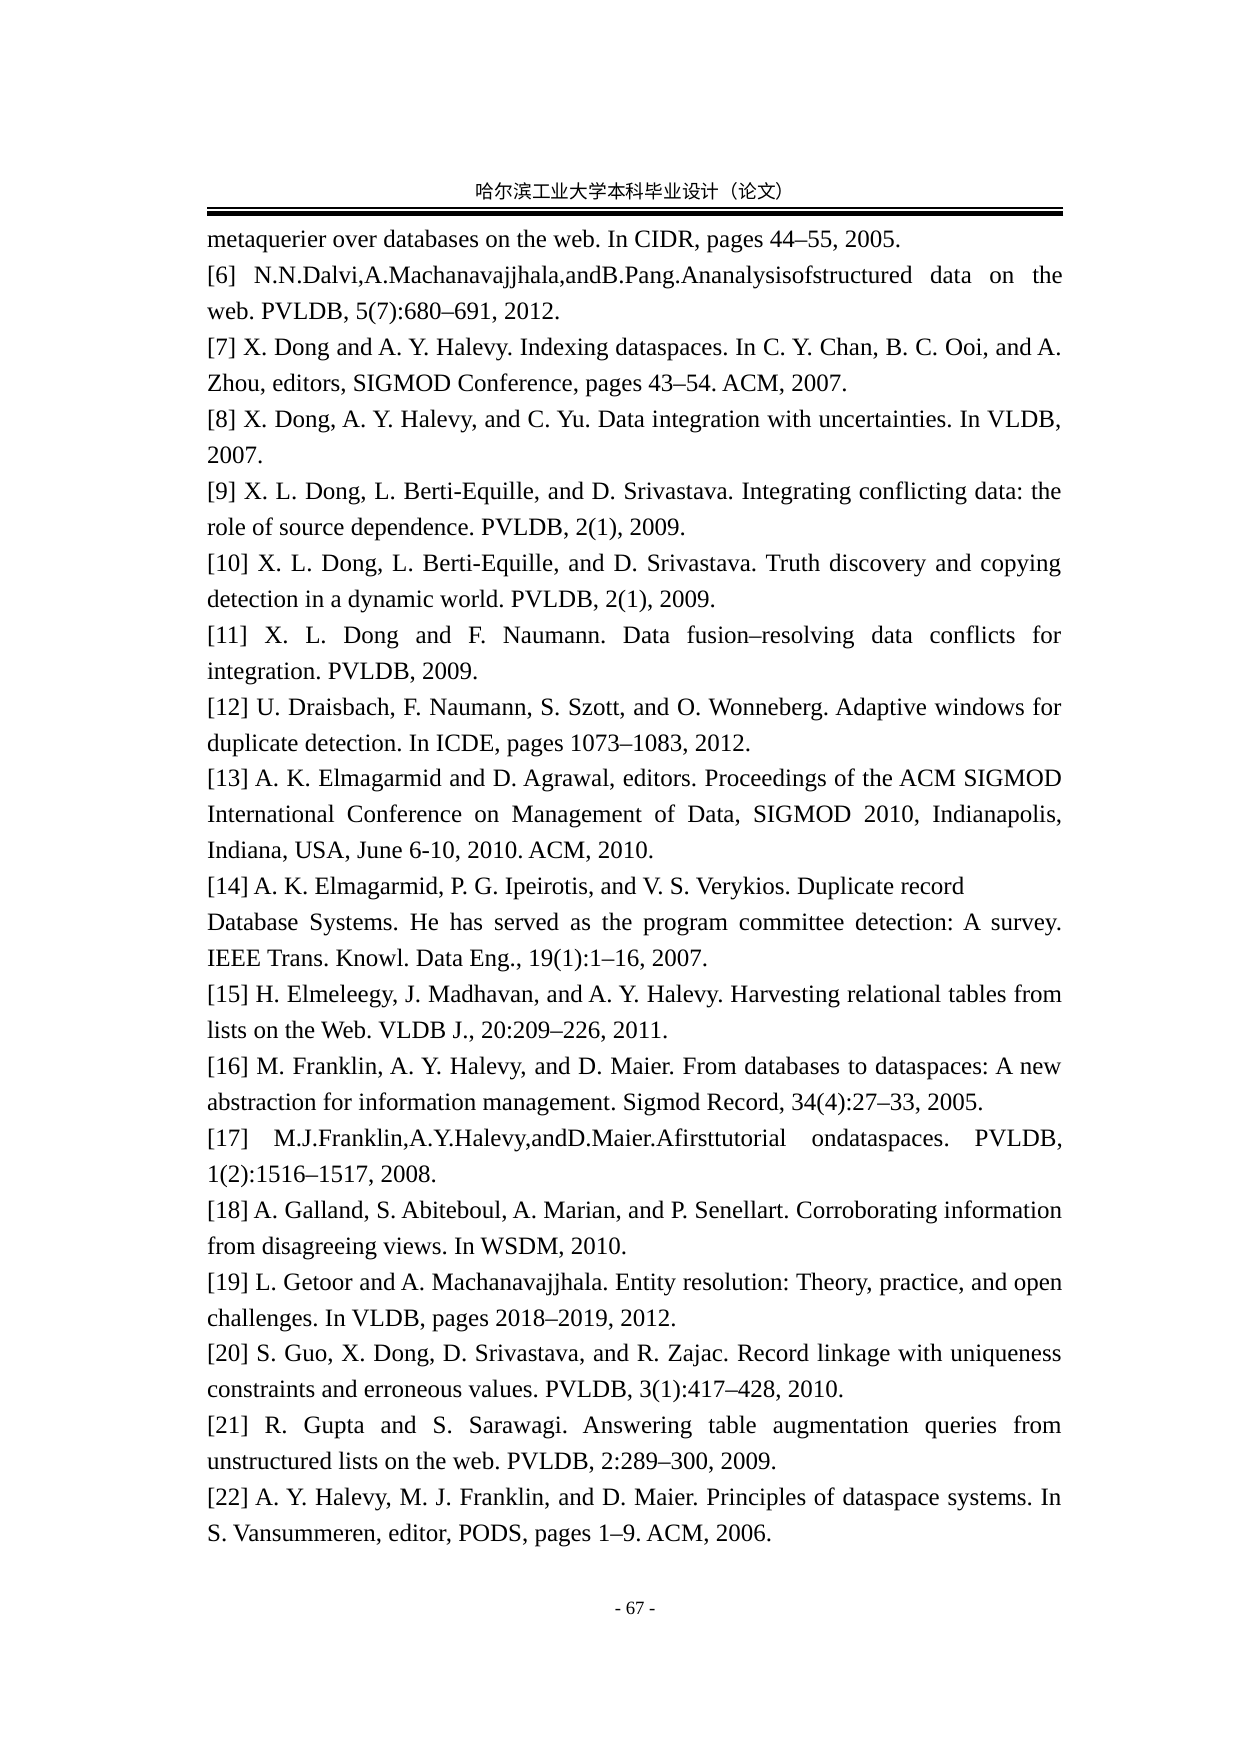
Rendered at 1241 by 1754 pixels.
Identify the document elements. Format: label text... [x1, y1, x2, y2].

text Database Systems. He has served as the program committee detection: A survey. IEEE Trans. Knowl. Data Eng., 19(1):1–16, 2007. [207, 907, 1063, 972]
text [12] U. Draisbach, F. Naumann, S. Szott, and O. Wonneberg. Adaptive windows for duplicate detection. In ICDE, pages 1073–1083, 2012. [207, 692, 1063, 756]
text [8] X. Dong, A. Y. Halevy, and C. Yu. Data integration with uncertainties. In VLDB, 2007. [207, 404, 1063, 469]
text [7] X. Dong and A. Y. Halevy. Indexing dataspaces. In C. Y. Chan, B. C. Ooi, and A. Zhou, editors, SIGMOD Conference, pages 43–54. ACM, 2007. [207, 332, 1063, 397]
text [10] X. L. Dong, L. Berti-Equille, and D. Srivastava. Truth discovery and copying detection in a dynamic world. PVLDB, 2(1), 2009. [207, 548, 1063, 613]
text [13] A. K. Elmagarmid and D. Agrawal, editors. Proceedings of the ACM SIGMOD International Conference on Management of Data, SIGMOD 2010, Indianapolis, Indiana, USA, June 6-10, 2010. ACM, 2010. [207, 763, 1063, 864]
text [15] H. Elmeleegy, J. Madhavan, and A. Y. Halevy. Harvesting relational tables from lists on the Web. VLDB J., 20:209–226, 2011. [207, 979, 1063, 1044]
text [16] M. Franklin, A. Y. Halevy, and D. Maier. From databases to dataspaces: A new abstraction for information management. Sigmod Record, 34(4):27–33, 2005. [207, 1051, 1063, 1116]
text [20] S. Guo, X. Dong, D. Srivastava, and R. Zajac. Record linkage with uniqueness constraints and erroneous values. PVLDB, 3(1):417–428, 2010. [207, 1338, 1063, 1403]
text [18] A. Galland, S. Abiteboul, A. Marian, and P. Senellart. Corroborating information from disagreeing views. In WSDM, 2010. [207, 1195, 1063, 1259]
text [6] N.N.Dalvi,A.Machanavajjhala,andB.Pang.Ananalysisofstructured data on the web. PVLDB, 5(7):680–691, 2012. [207, 260, 1063, 325]
text [11] X. L. Dong and F. Naumann. Data fusion–resolving data conflicts for integration. PVLDB, 2009. [207, 620, 1063, 684]
text [22] A. Y. Halevy, M. J. Franklin, and D. Maier. Principles of dataspace systems. In S. Vansummeren, editor, PODS, pages 1–9. ACM, 2006. [207, 1482, 1063, 1547]
text [19] L. Getoor and A. Machanavajjhala. Entity resolution: Theory, practice, and open challenges. In VLDB, pages 2018–2019, 2012. [207, 1267, 1063, 1331]
text [21] R. Gupta and S. Sarawagi. Answering table augmentation queries from unstructured lists on the web. PVLDB, 2:289–300, 2009. [207, 1410, 1063, 1475]
text [9] X. L. Dong, L. Berti-Equille, and D. Srivastava. Integrating conflicting data: the role of source dependence. PVLDB, 2(1), 2009. [207, 476, 1063, 541]
text [17] M.J.Franklin,A.Y.Halevy,andD.Maier.Afirsttutorial ondataspaces. PVLDB, 1(2):1516–1517, 2008. [207, 1123, 1063, 1188]
text [14] A. K. Elmagarmid, P. G. Ipeirotis, and V. S. Verykios. Duplicate record [207, 871, 1063, 900]
